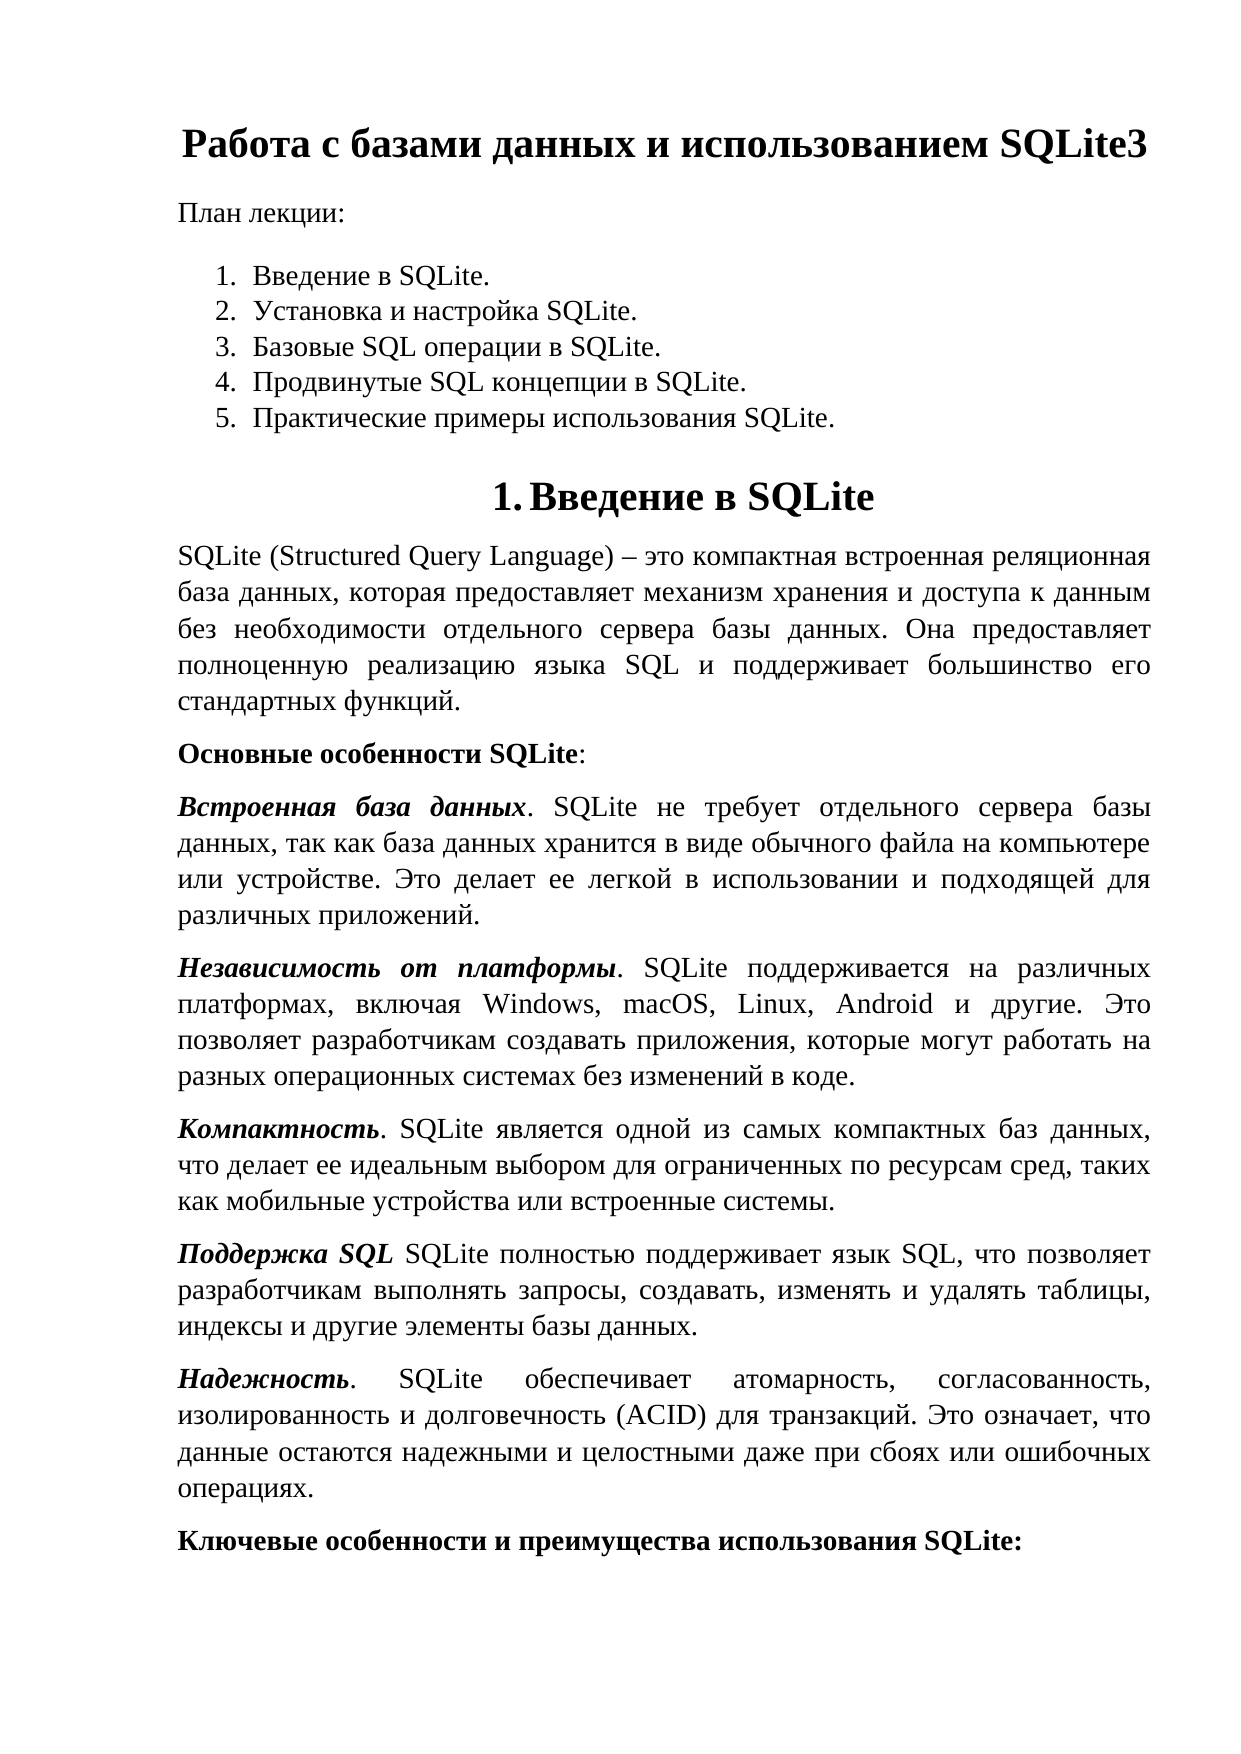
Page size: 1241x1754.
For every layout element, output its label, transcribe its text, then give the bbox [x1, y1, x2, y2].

text Независимость от платформы. SQLite поддерживается на различных платформах, включая Windows, macOS, Linux, Android и другие. Это позволяет разработчикам создавать приложения, которые могут работать на разных операционных системах без изменений в коде. [177, 950, 1152, 1092]
text Основные особенности SQLite: [177, 736, 1152, 769]
text Ключевые особенности и преимущества использования SQLite: [177, 1523, 1152, 1556]
text План лекции: [177, 195, 1152, 229]
list Введение в SQLite [215, 471, 1152, 519]
list Продвинутые SQL концепции в SQLite. [215, 364, 1152, 398]
text Работа с базами данных и использованием SQLite3 [177, 118, 1152, 166]
list Установка и настройка SQLite. [215, 293, 1152, 327]
text Встроенная база данных. SQLite не требует отдельного сервера базы данных, так как база данных хранится в виде обычного файла на компьютере или устройстве. Это делает ее легкой в использовании и подходящей для различных приложений. [177, 789, 1152, 931]
text Компактность. SQLite является одной из самых компактных баз данных, что делает ее идеальным выбором для ограниченных по ресурсам сред, таких как мобильные устройства или встроенные системы. [177, 1111, 1152, 1217]
list Базовые SQL операции в SQLite. [215, 329, 1152, 362]
list Введение в SQLite. [215, 258, 1152, 291]
text Надежность. SQLite обеспечивает атомарность, согласованность, изолированность и долговечность (ACID) для транзакций. Это означает, что данные остаются надежными и целостными даже при сбоях или ошибочных операциях. [177, 1361, 1152, 1503]
text SQLite (Structured Query Language) – это компактная встроенная реляционная база данных, которая предоставляет механизм хранения и доступа к данным без необходимости отдельного сервера базы данных. Она предоставляет полноценную реализацию языка SQL и поддерживает большинство его стандартных функций. [177, 538, 1152, 717]
list Практические примеры использования SQLite. [215, 400, 1152, 433]
text Поддержка SQL SQLite полностью поддерживает язык SQL, что позволяет разработчикам выполнять запросы, создавать, изменять и удалять таблицы, индексы и другие элементы базы данных. [177, 1236, 1152, 1342]
